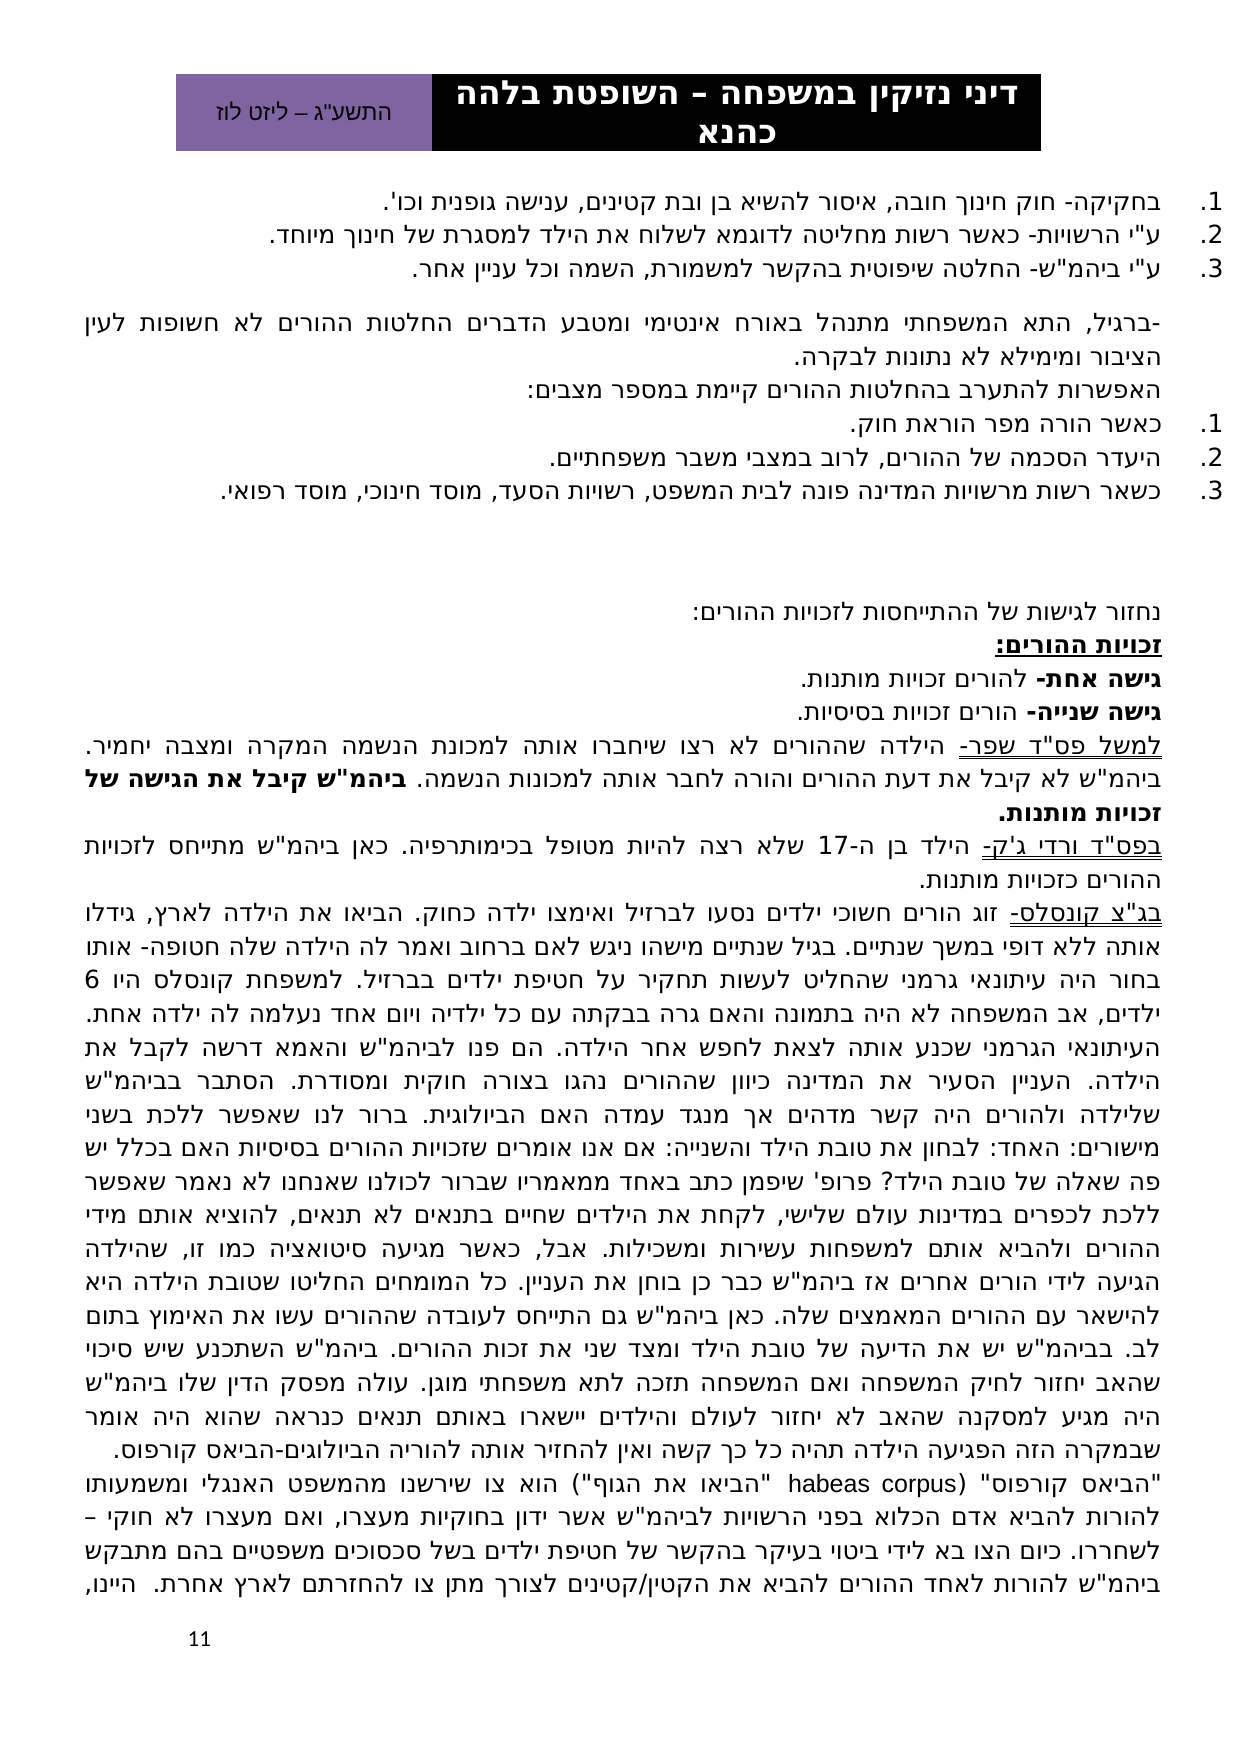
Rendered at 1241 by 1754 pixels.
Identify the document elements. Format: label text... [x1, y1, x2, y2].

text למשל פס"ד שפר- הילדה שההורים לא רצו שיחברו אותה למכונת הנשמה המקרה ומצבה יחמיר. ביהמ"ש לא קיבל את דעת ההורים והורה לחבר אותה למכונות הנשמה. ביהמ"ש קיבל את הגישה של זכויות מותנות. [84, 731, 1162, 827]
list ע"י ביהמ"ש- החלטה שיפוטית בהקשר למשמורת, השמה וכל עניין אחר. [84, 254, 1199, 283]
list היעדר הסכמה של ההורים, לרוב במצבי משבר משפחתיים. [84, 443, 1199, 472]
text בפס"ד ורדי ג'ק- הילד בן ה-17 שלא רצה להיות מטופל בכימותרפיה. כאן ביהמ"ש מתייחס לזכויות ההורים כזכויות מותנות. [84, 831, 1162, 894]
text נחזור לגישות של ההתייחסות לזכויות ההורים: [84, 597, 1162, 626]
list כאשר הורה מפר הוראת חוק. [84, 409, 1199, 438]
text האפשרות להתערב בהחלטות ההורים קיימת במספר מצבים: [84, 376, 1162, 405]
list ע"י הרשויות- כאשר רשות מחליטה לדוגמא לשלוח את הילד למסגרת של חינוך מיוחד. [84, 221, 1199, 250]
list בחקיקה- חוק חינוך חובה, איסור להשיא בן ובת קטינים, ענישה גופנית וכו'. [84, 187, 1199, 216]
list גישה אחת- להורים זכויות מותנות. [84, 664, 1162, 693]
text זכויות ההורים: [84, 630, 1162, 659]
text -ברגיל, התא המשפחתי מתנהל באורח אינטימי ומטבע הדברים החלטות ההורים לא חשופות לעין הציבור ומימילא לא נתונות לבקרה. [84, 308, 1162, 371]
text גישה שנייה- הורים זכויות בסיסיות. [84, 697, 1162, 726]
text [84, 1469, 1162, 1599]
text בג"צ קונסלס- זוג הורים חשוכי ילדים נסעו לברזיל ואימצו ילדה כחוק. הביאו את הילדה לארץ, גידלו אותה ללא דופי במשך שנתיים. בגיל שנתיים מישהו ניגש לאם ברחוב ואמר לה הילדה שלה חטופה- אותו בחור היה עיתונאי גרמני שהחליט לעשות תחקיר על חטיפת ילדים בברזיל. למשפחת קונסלס היו 6 ילדים, אב המשפחה לא היה בתמונה והאם גרה בבקתה עם כל ילדיה ויום אחד נעלמה לה ילדה אחת. העיתונאי הגרמני שכנע אותה לצאת לחפש אחר הילדה. הם פנו לביהמ"ש והאמא דרשה לקבל את הילדה. העניין הסעיר את המדינה כיוון שההורים נהגו בצורה חוקית ומסודרת. הסתבר בביהמ"ש שלילדה ולהורים היה קשר מדהים אך מנגד עמדה האם הביולוגית. ברור לנו שאפשר ללכת בשני מישורים: האחד: לבחון את טובת הילד והשנייה: אם אנו אומרים שזכויות ההורים בסיסיות האם בכלל יש פה שאלה של טובת הילד? פרופ' שיפמן כתב באחד ממאמריו שברור לכולנו שאנחנו לא נאמר שאפשר ללכת לכפרים במדינות עולם שלישי, לקחת את הילדים שחיים בתנאים לא תנאים, להוציא אותם מידי ההורים ולהביא אותם למשפחות עשירות ומשכילות. אבל, כאשר מגיעה סיטואציה כמו זו, שהילדה הגיעה לידי הורים אחרים אז ביהמ"ש כבר כן בוחן את העניין. כל המומחים החליטו שטובת הילדה היא להישאר עם ההורים המאמצים שלה. כאן ביהמ"ש גם התייחס לעובדה שההורים עשו את האימוץ בתום לב. בביהמ"ש יש את הדיעה של טובת הילד ומצד שני את זכות ההורים. ביהמ"ש השתכנע שיש סיכוי שהאב יחזור לחיק המשפחה ואם המשפחה תזכה לתא משפחתי מוגן. עולה מפסק הדין שלו ביהמ"ש היה מגיע למסקנה שהאב לא יחזור לעולם והילדים יישארו באותם תנאים כנראה שהוא היה אומר שבמקרה הזה הפגיעה הילדה תהיה כל כך קשה ואין להחזיר אותה להוריה הביולוגים-הביאס קורפוס. [84, 898, 1162, 1464]
list כשאר רשות מרשויות המדינה פונה לבית המשפט, רשויות הסעד, מוסד חינוכי, מוסד רפואי. [84, 476, 1199, 505]
